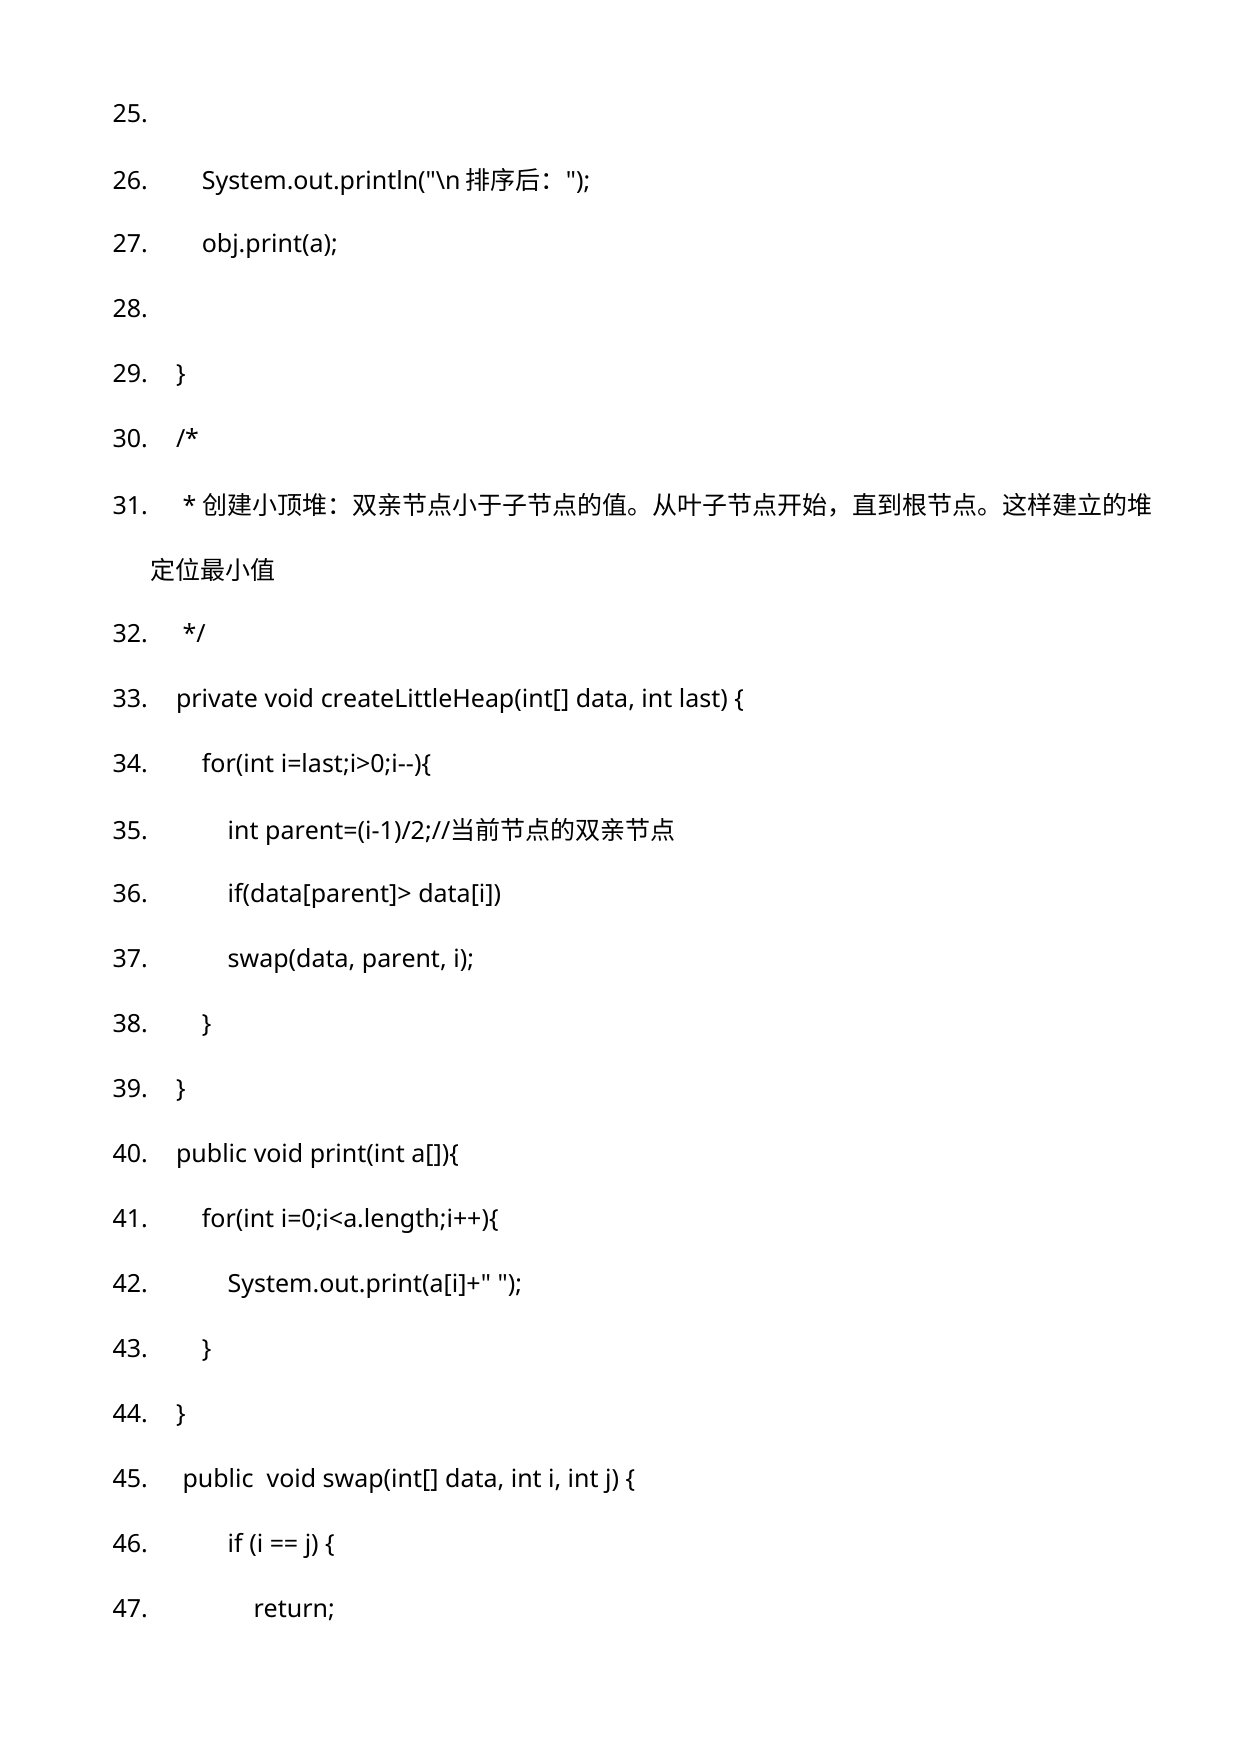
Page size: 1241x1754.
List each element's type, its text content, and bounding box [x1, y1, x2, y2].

list int parent=(i-1)/2;//当前节点的双亲节点 [112, 796, 1165, 861]
list System.out.println("\n排序后："); [112, 146, 1165, 211]
list if(data[parent]> data[i]) [112, 861, 1165, 926]
list return; [112, 1576, 1165, 1641]
list System.out.print(a[i]+" "); [112, 1251, 1165, 1316]
list } [112, 341, 1165, 406]
list obj.print(a); [112, 211, 1165, 276]
list } [112, 1381, 1165, 1446]
list } [112, 1316, 1165, 1381]
list /* [112, 406, 1165, 471]
list public void swap(int[] data, int i, int j) { [112, 1446, 1165, 1511]
list private void createLittleHeap(int[] data, int last) { [112, 666, 1165, 731]
list } [112, 1056, 1165, 1121]
list swap(data, parent, i); [112, 926, 1165, 991]
list } [112, 991, 1165, 1056]
list for(int i=last;i>0;i--){ [112, 731, 1165, 796]
list for(int i=0;i<a.length;i++){ [112, 1186, 1165, 1251]
list */ [112, 601, 1165, 666]
list * 创建小顶堆：双亲节点小于子节点的值。从叶子节点开始，直到根节点。这样建立的堆定位最小值 [112, 471, 1165, 601]
list if (i == j) { [112, 1511, 1165, 1576]
list public void print(int a[]){ [112, 1121, 1165, 1186]
